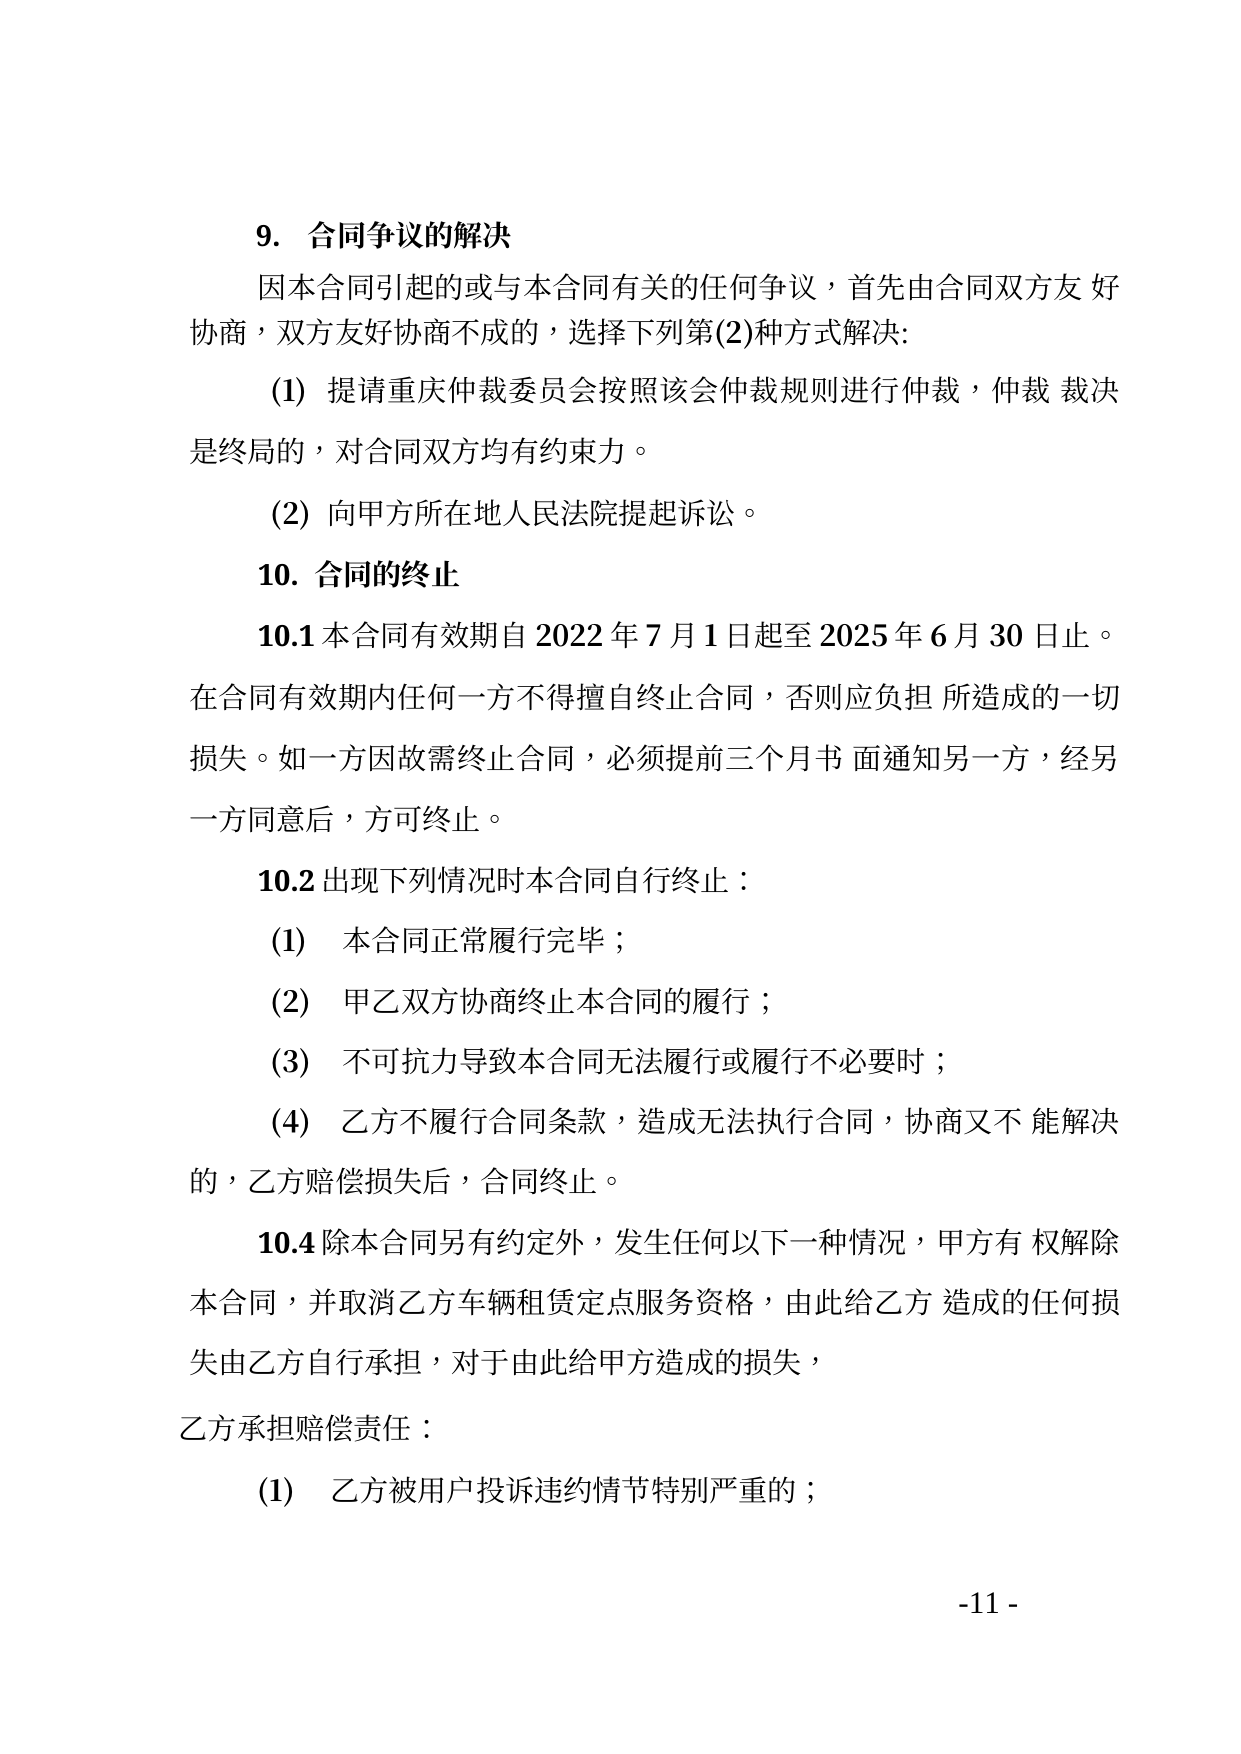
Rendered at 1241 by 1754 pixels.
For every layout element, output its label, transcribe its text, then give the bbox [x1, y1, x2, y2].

list 乙方被用户投诉违约情节特别严重的； [258, 1452, 1121, 1514]
text 10.4除本合同另有约定外，发生任何以下一种情况，甲方有 权解除本合同，并取消乙方车辆租赁定点服务资格，由此给乙方 造成的任何损失由乙方自行承担，对于由此给甲方造成的损失， [189, 1205, 1121, 1386]
subtitle 合同争议的解决 [256, 212, 1121, 254]
text 10.1本合同有效期自2022年7月1日起至2025年6月30 日止。在合同有效期内任何一方不得擅自终止合同，否则应负担 所造成的一切损失。如一方因故需终止合同，必须提前三个月书 面通知另一方，经另一方同意后，方可终止。 [189, 598, 1121, 843]
text 10.2出现下列情况时本合同自行终止： [189, 843, 1121, 903]
list 甲乙双方协商终止本合同的履行； [270, 964, 1121, 1024]
text 因本合同引起的或与本合同有关的任何争议，首先由合同双方友 好协商，双方友好协商不成的，选择下列第(2)种方式解决: [189, 263, 1121, 353]
list 提请重庆仲裁委员会按照该会仲裁规则进行仲裁，仲裁 裁决是终局的，对合同双方均有约束力。 [189, 353, 1121, 475]
text 乙方承担赔偿责任： [178, 1390, 1121, 1452]
list 不可抗力导致本合同无法履行或履行不必要时； [270, 1024, 1121, 1084]
subtitle 合同的终止 [189, 536, 1121, 598]
list 向甲方所在地人民法院提起诉讼。 [270, 475, 1121, 536]
list 乙方不履行合同条款，造成无法执行合同，协商又不 能解决的，乙方赔偿损失后，合同终止。 [189, 1084, 1121, 1205]
list 本合同正常履行完毕； [270, 903, 1121, 964]
